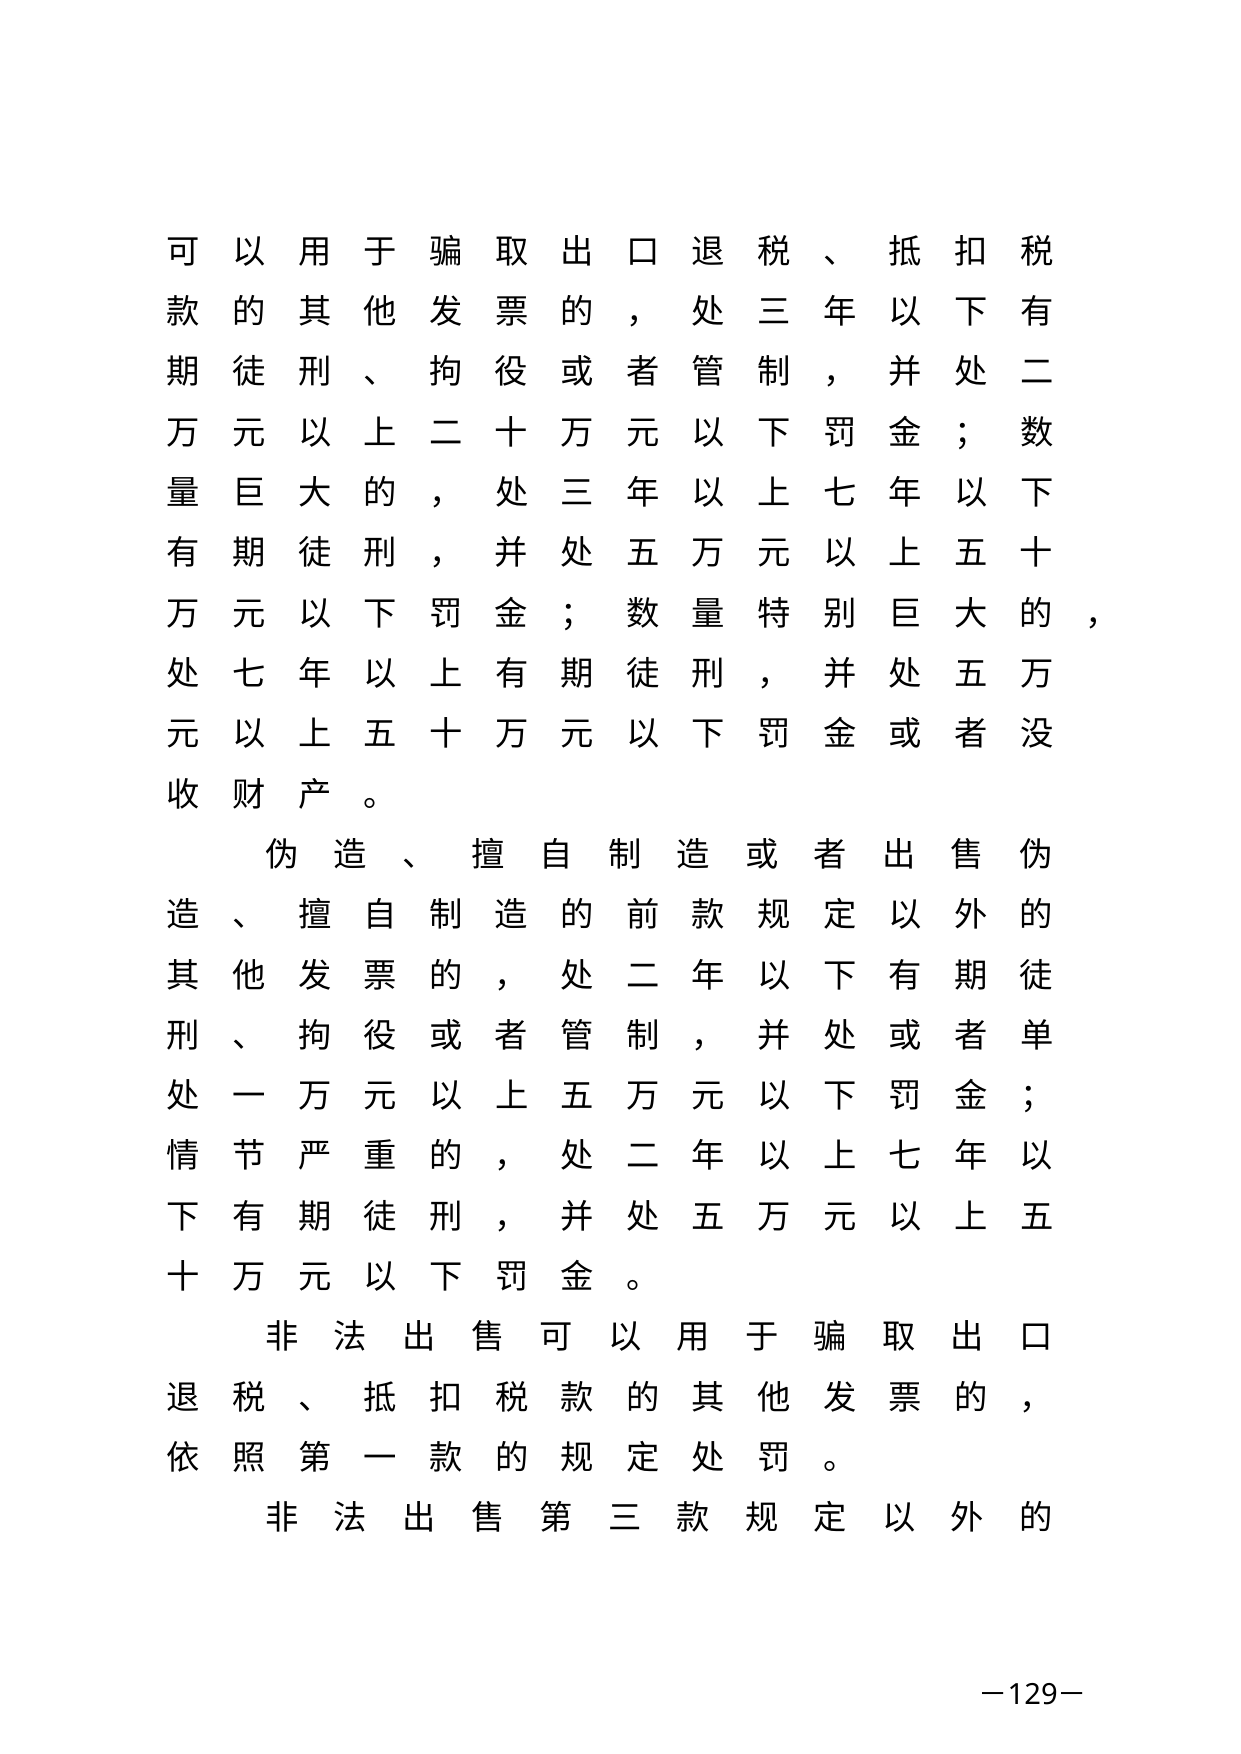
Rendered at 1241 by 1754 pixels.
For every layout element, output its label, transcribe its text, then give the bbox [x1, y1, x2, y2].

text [167, 218, 1085, 822]
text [167, 1485, 1085, 1545]
text 伪造、擅自制造或者出售伪造、擅自制造的前款规定以外的其他发票的，处二年以下有期徒刑、拘役或者管制，并处或者单处一万元以上五万元以下罚金；情节严重的，处二年以上七年以下有期徒刑，并处五万元以上五十万元以下罚金。 [167, 822, 1085, 1304]
text 非法出售可以用于骗取出口退税、抵扣税款的其他发票的，依照第一款的规定处罚。 [167, 1304, 1085, 1485]
